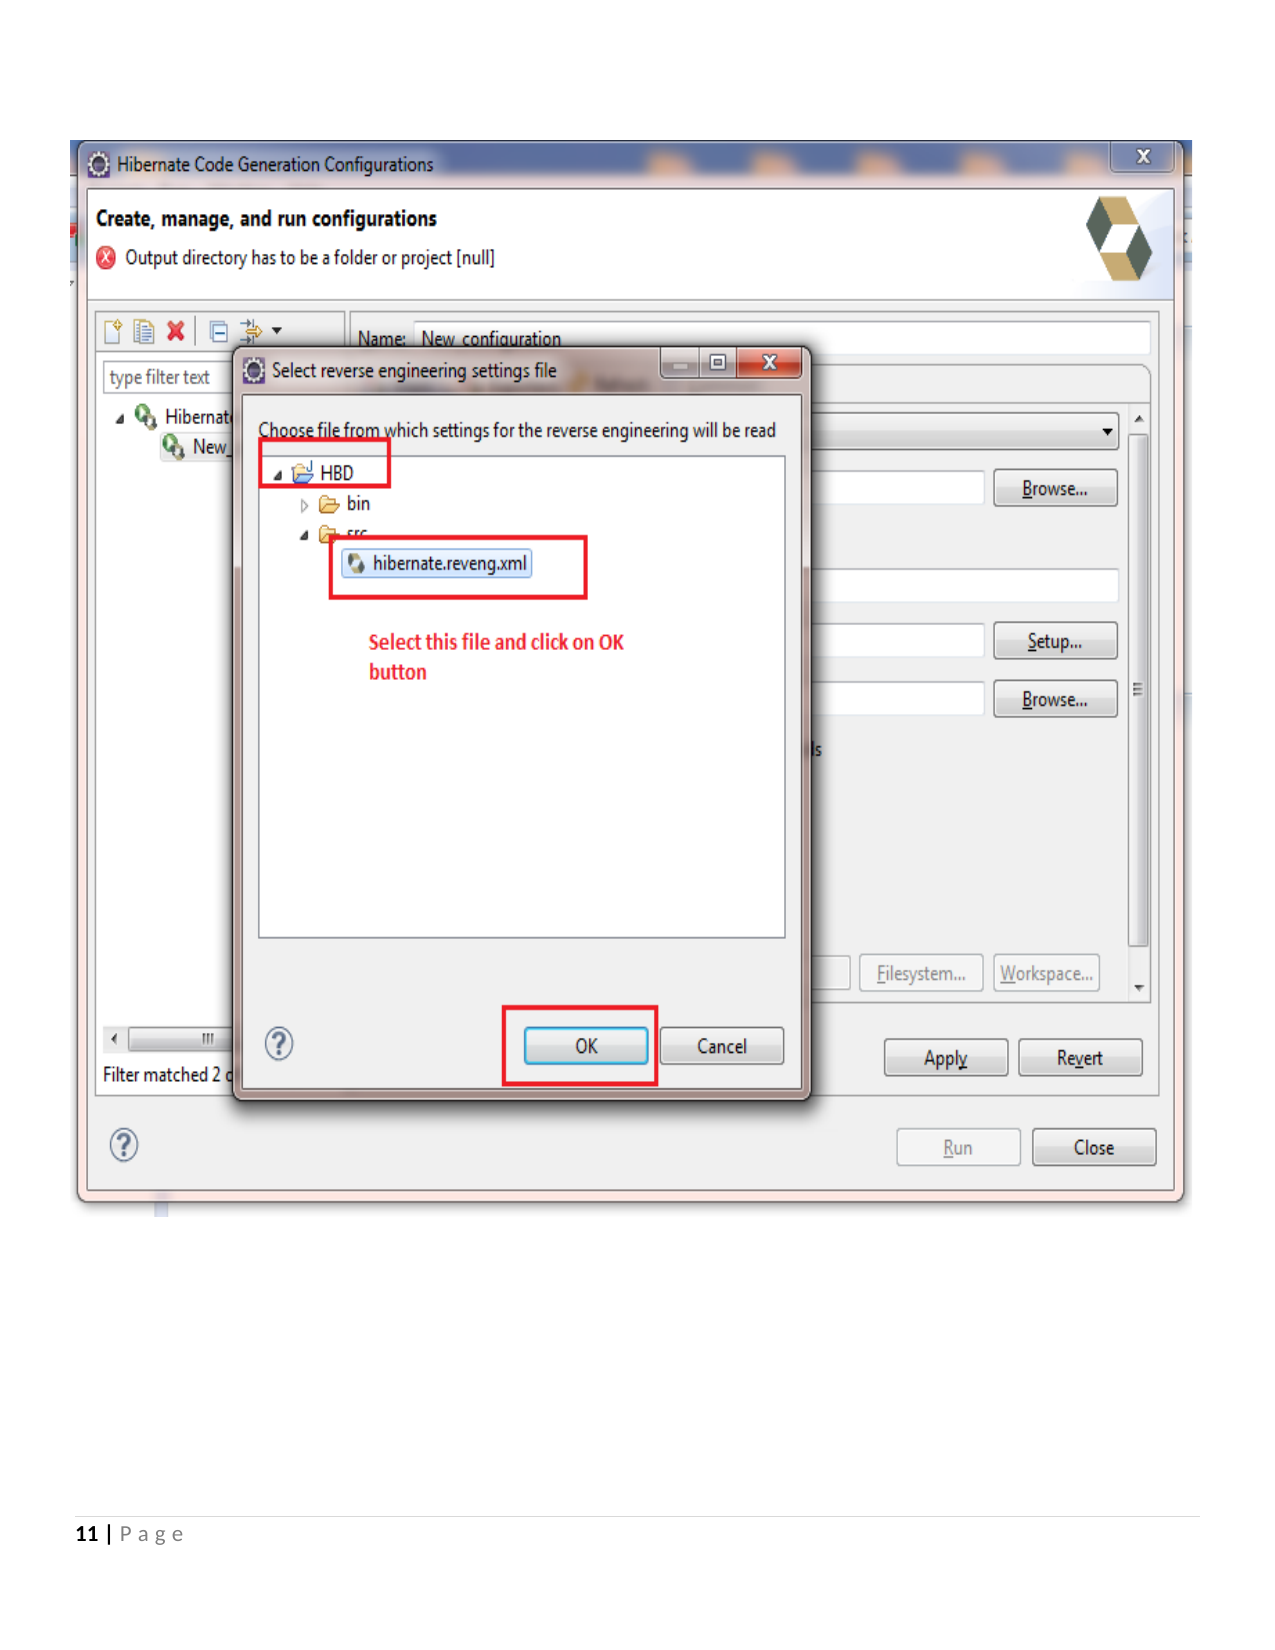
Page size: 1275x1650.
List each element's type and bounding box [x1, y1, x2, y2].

picture [70, 140, 1193, 1214]
